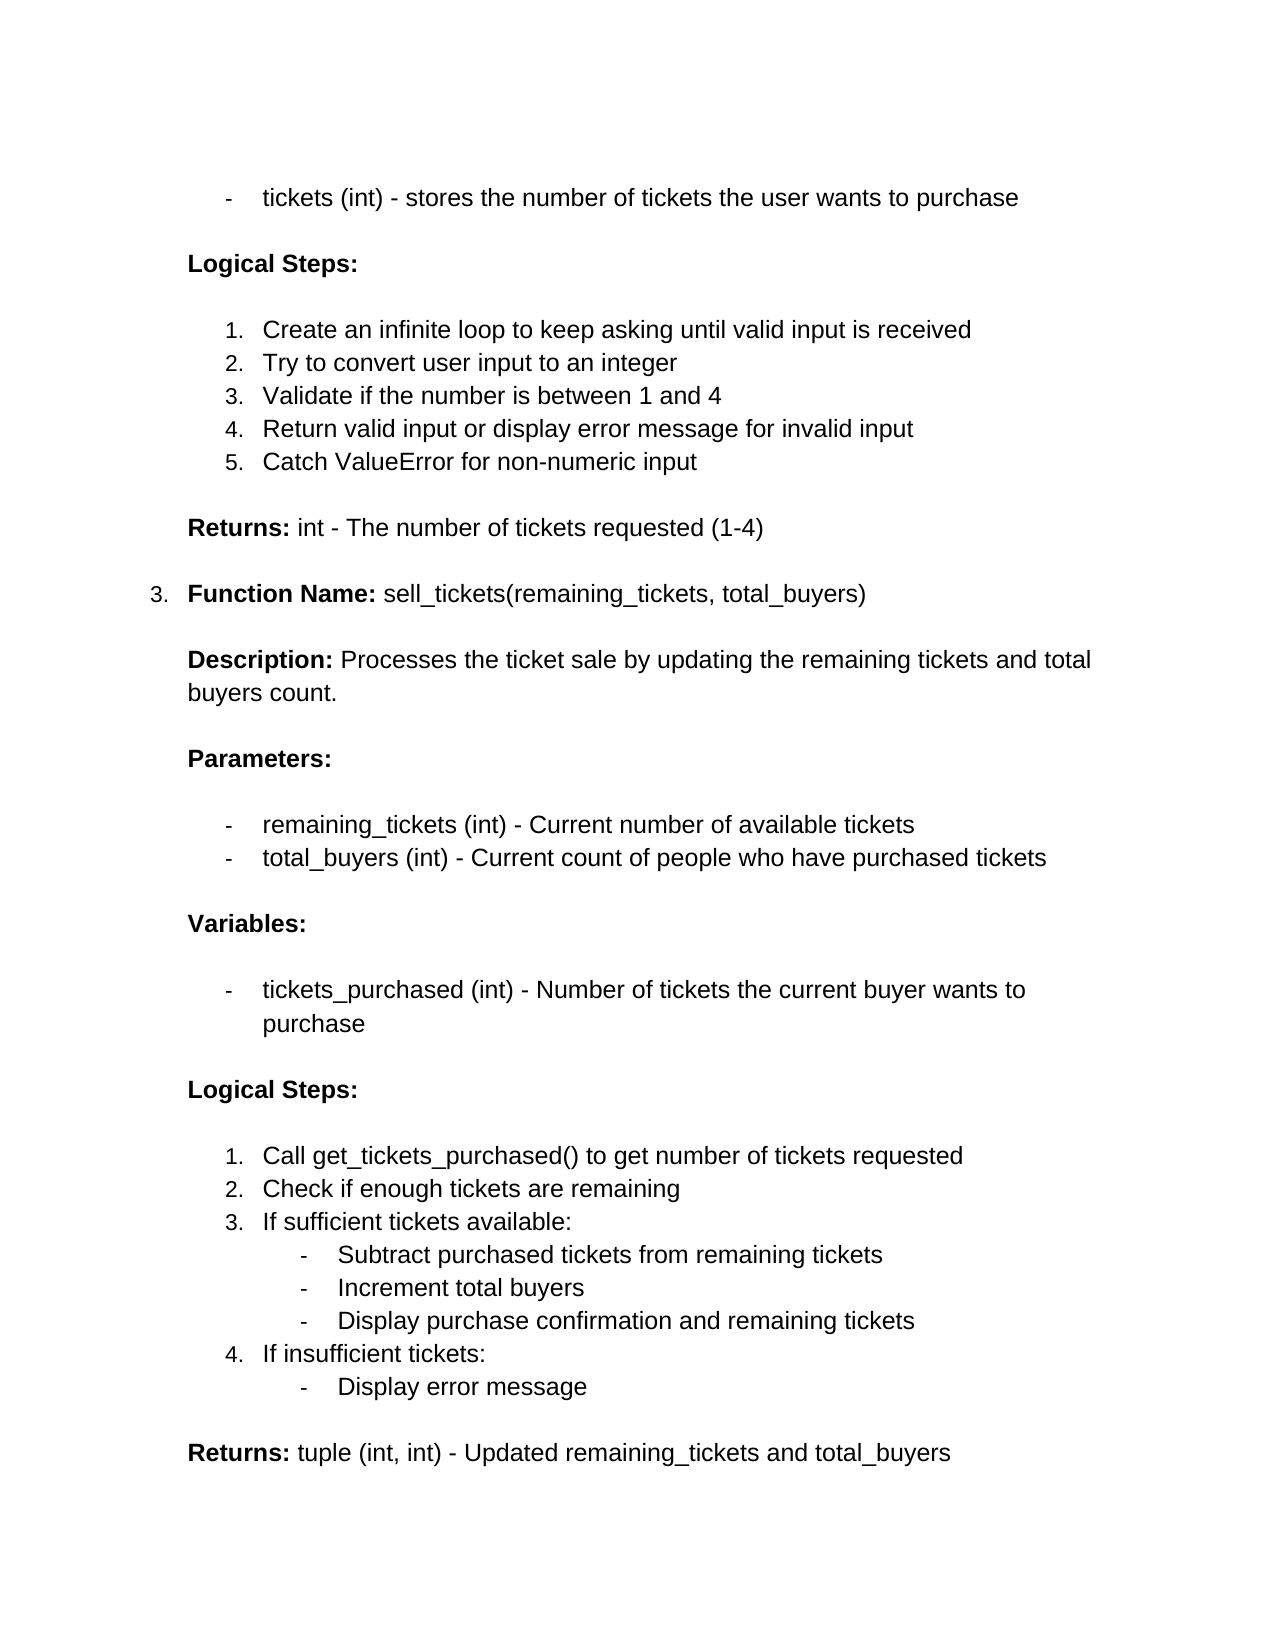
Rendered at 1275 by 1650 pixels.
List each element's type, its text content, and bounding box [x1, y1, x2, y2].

text Parameters: [187, 744, 1125, 773]
text Variables: [187, 909, 1125, 938]
list Catch ValueError for non-numeric input [225, 447, 1125, 476]
list Check if enough tickets are remaining [225, 1174, 1125, 1202]
list Display purchase confirmation and remaining tickets [300, 1306, 1125, 1334]
list Call get_tickets_purchased() to get number of tickets requested [225, 1141, 1125, 1169]
list Return valid input or display error message for invalid input [225, 414, 1125, 443]
list Validate if the number is between 1 and 4 [225, 381, 1125, 410]
list Create an infinite loop to keep asking until valid input is received [225, 315, 1125, 344]
list tickets_purchased (int) - Number of tickets the current buyer wants to purchase [225, 976, 1125, 1037]
list Increment total buyers [300, 1273, 1125, 1301]
list Try to convert user input to an integer [225, 348, 1125, 377]
text Returns: int - The number of tickets requested (1-4) [187, 513, 1125, 542]
list Display error message [300, 1372, 1125, 1401]
list remaining_tickets (int) - Current number of available tickets [225, 810, 1125, 839]
list If sufficient tickets available: [225, 1207, 1125, 1235]
list Subtract purchased tickets from remaining tickets [300, 1240, 1125, 1268]
text Logical Steps: [187, 249, 1125, 278]
text Logical Steps: [187, 1074, 1125, 1103]
text Returns: tuple (int, int) - Updated remaining_tickets and total_buyers [187, 1438, 1125, 1467]
list Function Name: sell_tickets(remaining_tickets, total_buyers) [150, 579, 1125, 608]
list total_buyers (int) - Current count of people who have purchased tickets [225, 843, 1125, 872]
text Description: Processes the ticket sale by updating the remaining tickets and total buyers count. [187, 645, 1125, 707]
list tickets (int) - stores the number of tickets the user wants to purchase [225, 183, 1125, 212]
list If insufficient tickets: [225, 1339, 1125, 1367]
